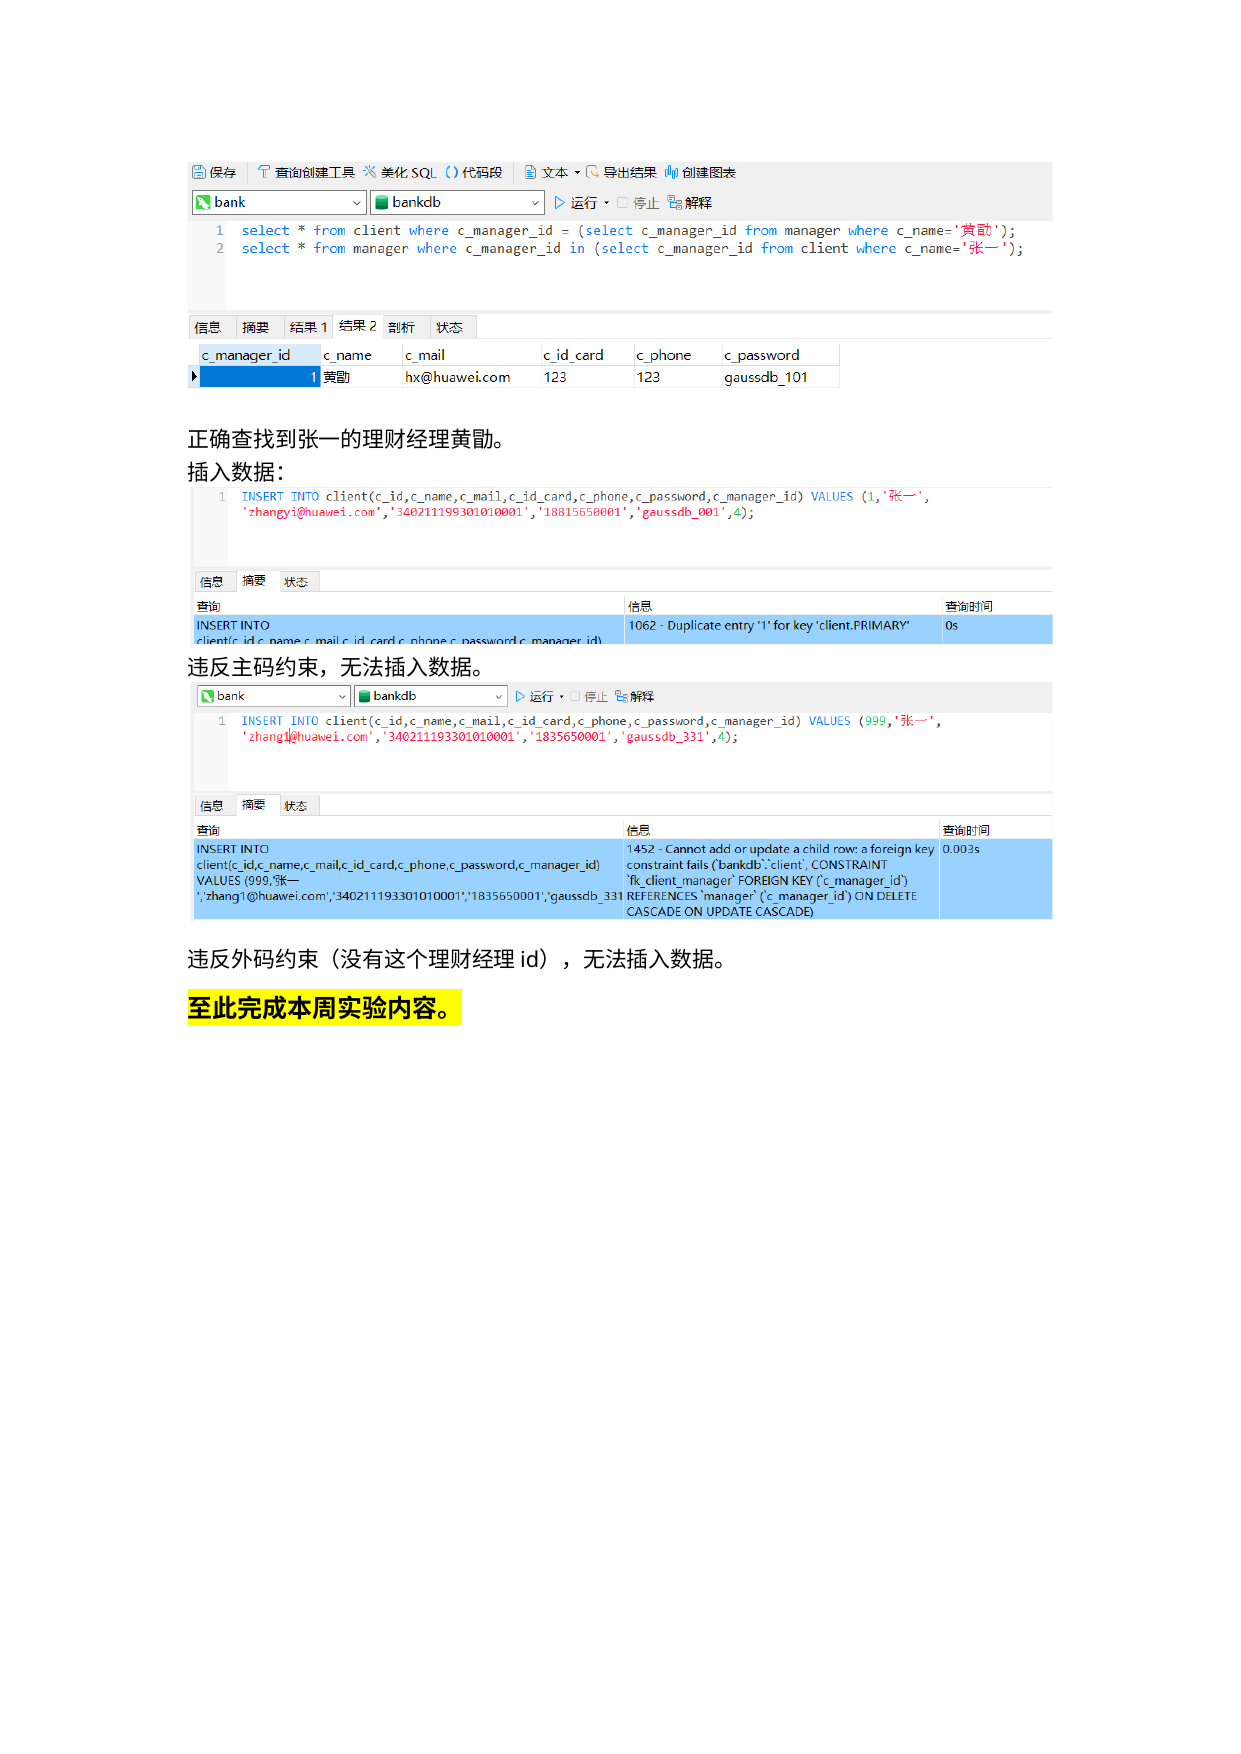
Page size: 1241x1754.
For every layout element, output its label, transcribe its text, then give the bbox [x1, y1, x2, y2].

picture [187, 487, 1053, 648]
text 插入数据： [187, 454, 1053, 487]
text 违反外码约束（没有这个理财经理id），无法插入数据。 [187, 942, 1053, 974]
picture [187, 682, 1053, 921]
text 违反主码约束，无法插入数据。 [187, 649, 1053, 682]
picture [187, 162, 1053, 411]
text 至此完成本周实验内容。 [187, 974, 1053, 1039]
text 正确查找到张一的理财经理黄勖。 [187, 411, 1053, 454]
